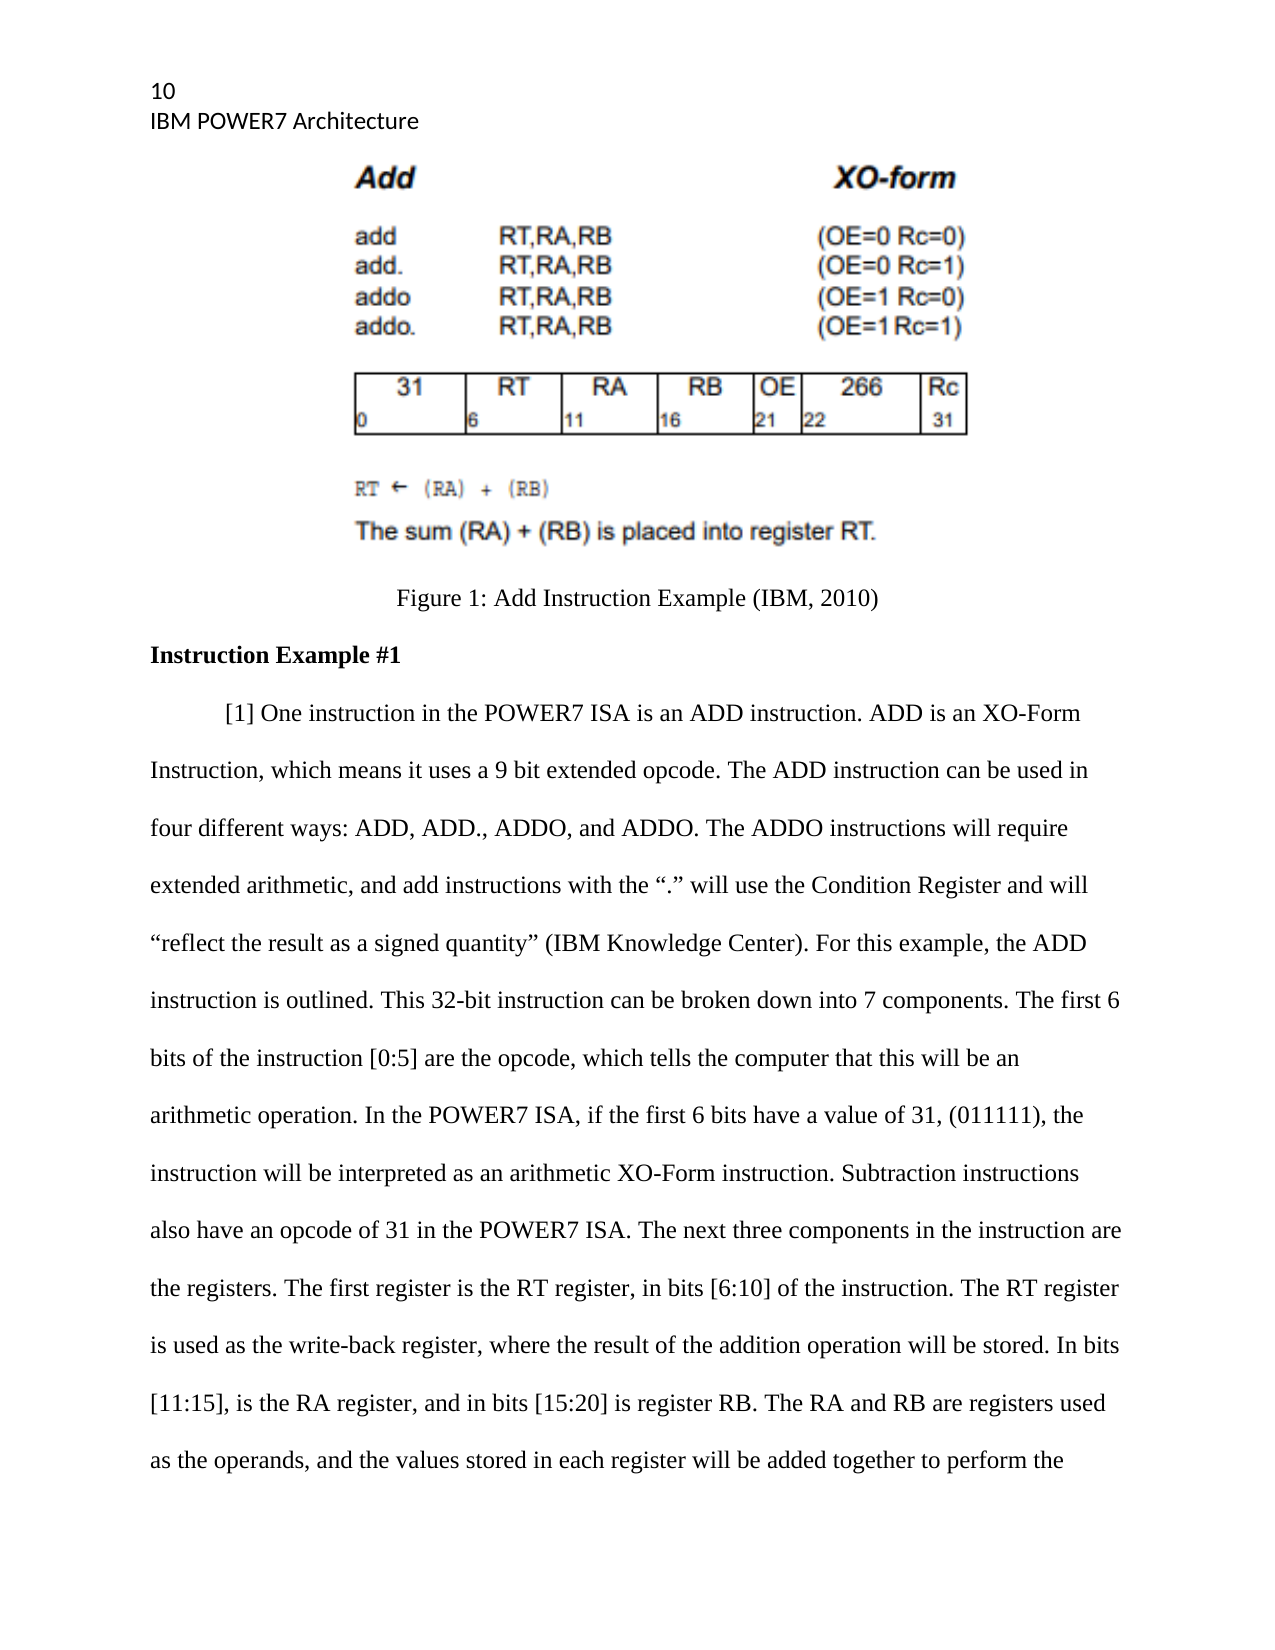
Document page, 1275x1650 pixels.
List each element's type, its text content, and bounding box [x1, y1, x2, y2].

text Figure 1: Add Instruction Example (IBM, 2010) [150, 583, 1125, 612]
picture [336, 150, 1014, 555]
text Instruction Example #1 [150, 640, 1125, 669]
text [150, 698, 1125, 1474]
